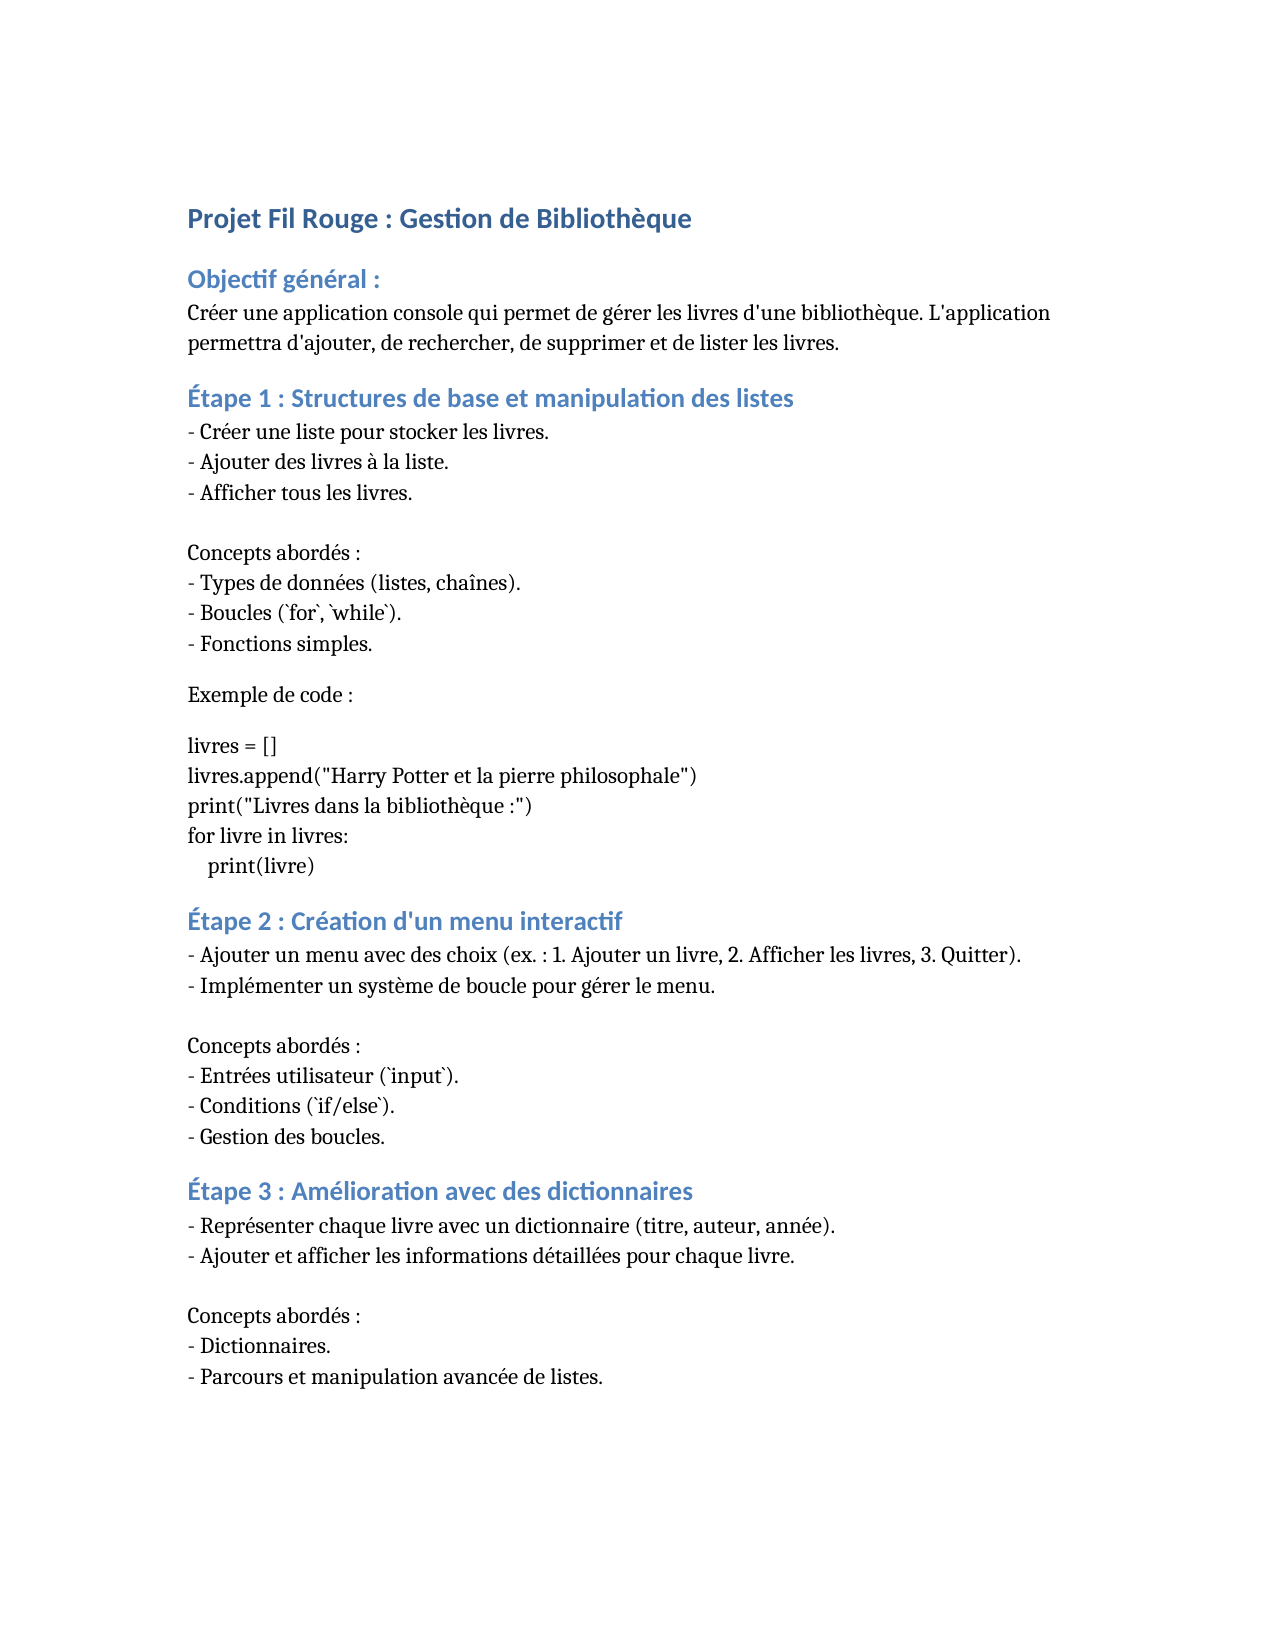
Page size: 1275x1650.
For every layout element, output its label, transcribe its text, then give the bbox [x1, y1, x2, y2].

text - Ajouter un menu avec des choix (ex. : 1. Ajouter un livre, 2. Afficher les livres, 3. Quitter). - Implémenter un système de boucle pour gérer le menu. Concepts abordés : - Entrées utilisateur (`input`). - Conditions (`if/else`). - Gestion des boucles. [187, 942, 1087, 1150]
text livres = [] livres.append("Harry Potter et la pierre philosophale") print("Livres dans la bibliothèque :") for livre in livres: print(livre) [187, 732, 1087, 879]
text - Créer une liste pour stocker les livres. - Ajouter des livres à la liste. - Afficher tous les livres. Concepts abordés : - Types de données (listes, chaînes). - Boucles (`for`, `while`). - Fonctions simples. [187, 419, 1087, 657]
subtitle Étape 3 : Amélioration avec des dictionnaires [187, 1174, 1087, 1207]
subtitle Objectif général : [187, 262, 1087, 295]
text Créer une application console qui permet de gérer les livres d'une bibliothèque. L'application permettra d'ajouter, de rechercher, de supprimer et de lister les livres. [187, 300, 1087, 356]
text Exemple de code : [187, 681, 1087, 708]
text - Représenter chaque livre avec un dictionnaire (titre, auteur, année). - Ajouter et afficher les informations détaillées pour chaque livre. Concepts abordés : - Dictionnaires. - Parcours et manipulation avancée de listes. [187, 1212, 1087, 1390]
subtitle Étape 1 : Structures de base et manipulation des listes [187, 381, 1087, 414]
subtitle Étape 2 : Création d'un menu interactif [187, 904, 1087, 937]
subtitle Projet Fil Rouge : Gestion de Bibliothèque [187, 200, 1087, 236]
